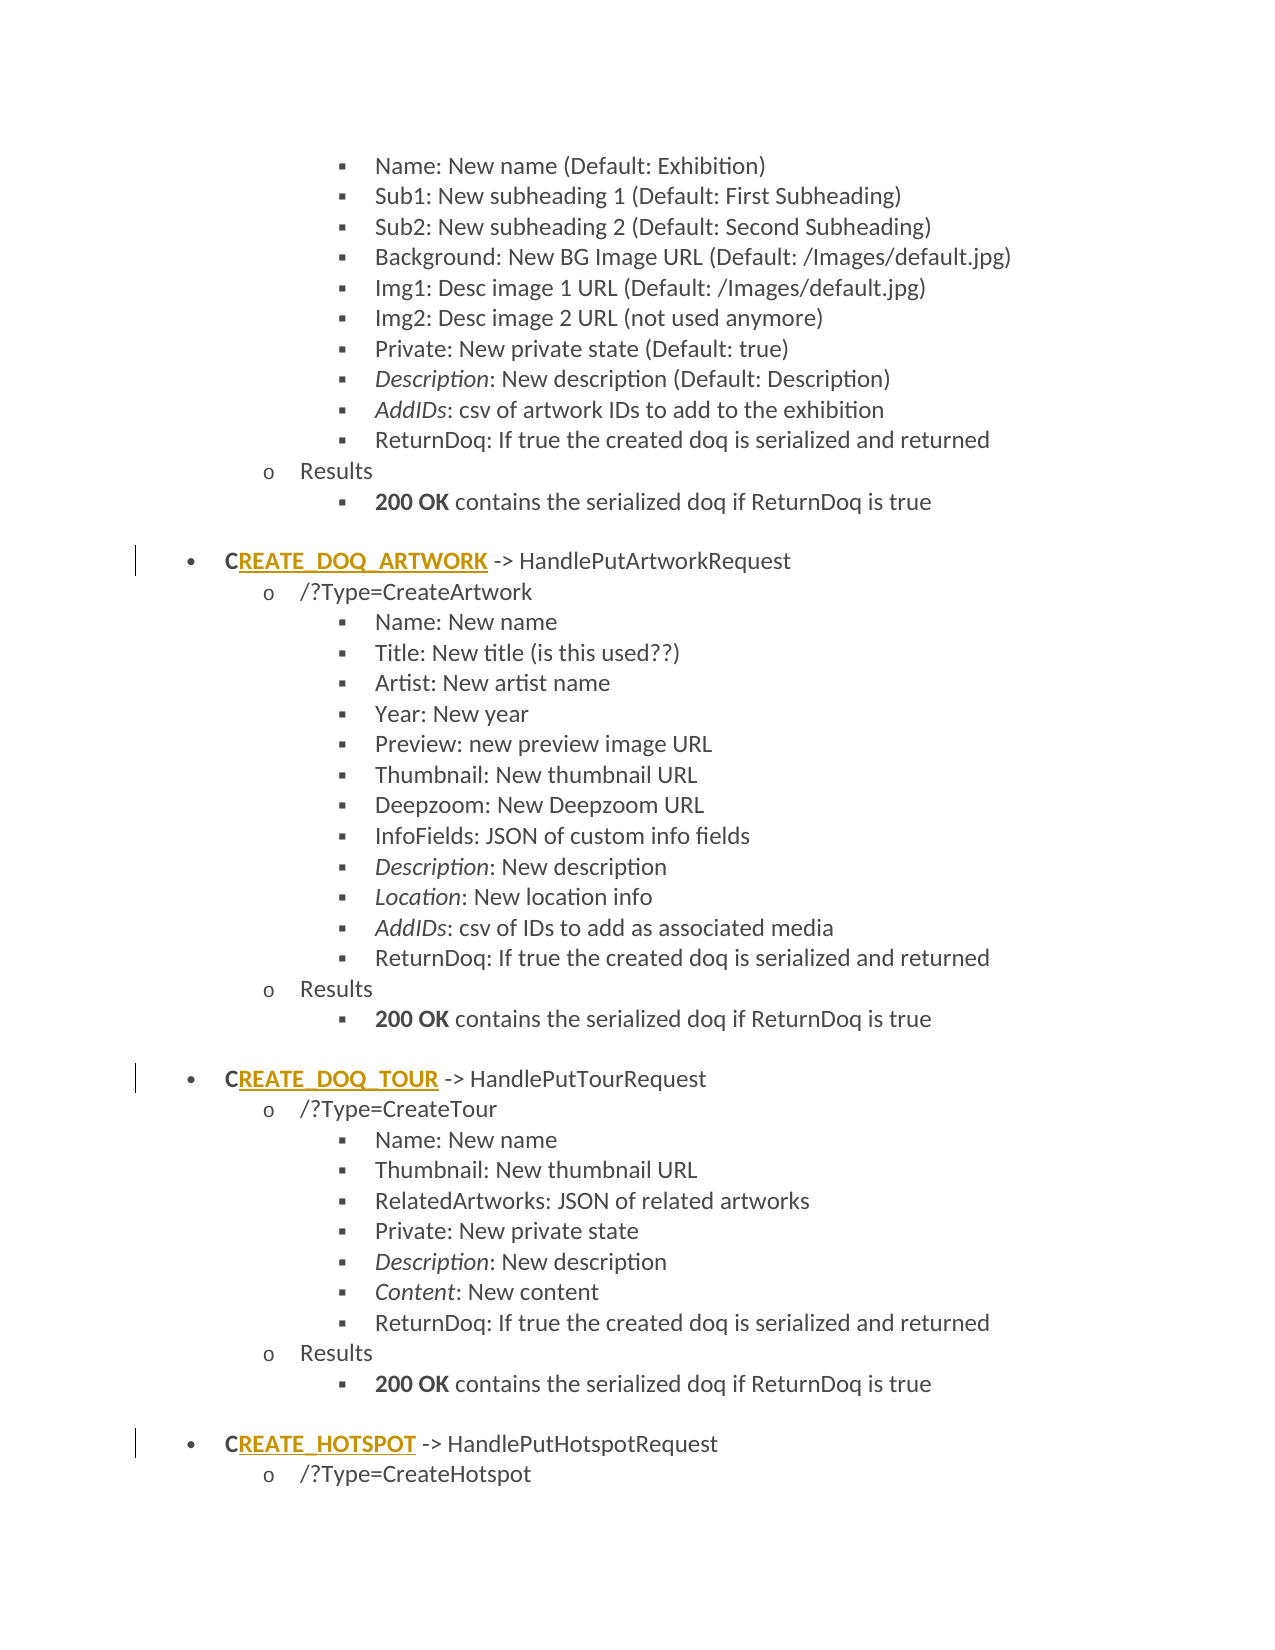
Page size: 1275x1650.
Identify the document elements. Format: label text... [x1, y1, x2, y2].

list Img1: Desc image 1 URL (Default: /Images/default.jpg) [337, 272, 1125, 303]
list Results [262, 1338, 1125, 1368]
list AddIDs: csv of IDs to add as associated media [337, 912, 1125, 942]
list C -> HandlePutTourRequest [187, 1063, 1125, 1093]
list Deepzoom: New Deepzoom URL [337, 789, 1125, 820]
list 200 OK contains the serialized doq if ReturnDoq is true [337, 1003, 1125, 1034]
list Year: New year [337, 698, 1125, 728]
list Description: New description [337, 1246, 1125, 1277]
list Artist: New artist name [337, 667, 1125, 698]
list Background: New BG Image URL (Default: /Images/default.jpg) [337, 242, 1125, 272]
list RelatedArtworks: JSON of related artworks [337, 1185, 1125, 1216]
list Sub2: New subheading 2 (Default: Second Subheading) [337, 211, 1125, 242]
list Sub1: New subheading 1 (Default: First Subheading) [337, 181, 1125, 211]
list AddIDs: csv of artwork IDs to add to the exhibition [337, 394, 1125, 425]
list Preview: new preview image URL [337, 728, 1125, 759]
list Results [262, 973, 1125, 1003]
list Private: New private state [337, 1216, 1125, 1246]
list Img2: Desc image 2 URL (not used anymore) [337, 303, 1125, 333]
list Title: New title (is this used??) [337, 637, 1125, 667]
list ReturnDoq: If true the created doq is serialized and returned [337, 425, 1125, 455]
list Private: New private state (Default: true) [337, 333, 1125, 364]
list 200 OK contains the serialized doq if ReturnDoq is true [337, 486, 1125, 516]
list Location: New location info [337, 881, 1125, 912]
list ReturnDoq: If true the created doq is serialized and returned [337, 942, 1125, 973]
list Name: New name [337, 606, 1125, 637]
list ReturnDoq: If true the created doq is serialized and returned [337, 1307, 1125, 1338]
list Description: New description (Default: Description) [337, 364, 1125, 394]
list /?Type=CreateArtwork [262, 576, 1125, 606]
list Content: New content [337, 1277, 1125, 1307]
list Results [262, 455, 1125, 486]
list Description: New description [337, 851, 1125, 881]
list Name: New name (Default: Exhibition) [337, 150, 1125, 181]
list 200 OK contains the serialized doq if ReturnDoq is true [337, 1368, 1125, 1399]
list /?Type=CreateTour [262, 1093, 1125, 1124]
list Thumbnail: New thumbnail URL [337, 1154, 1125, 1185]
list Name: New name [337, 1124, 1125, 1154]
list C -> HandlePutHotspotRequest [187, 1428, 1125, 1458]
list Thumbnail: New thumbnail URL [337, 759, 1125, 789]
list C -> HandlePutArtworkRequest [187, 545, 1125, 576]
list /?Type=CreateHotspot [262, 1458, 1125, 1489]
list InfoFields: JSON of custom info fields [337, 820, 1125, 851]
